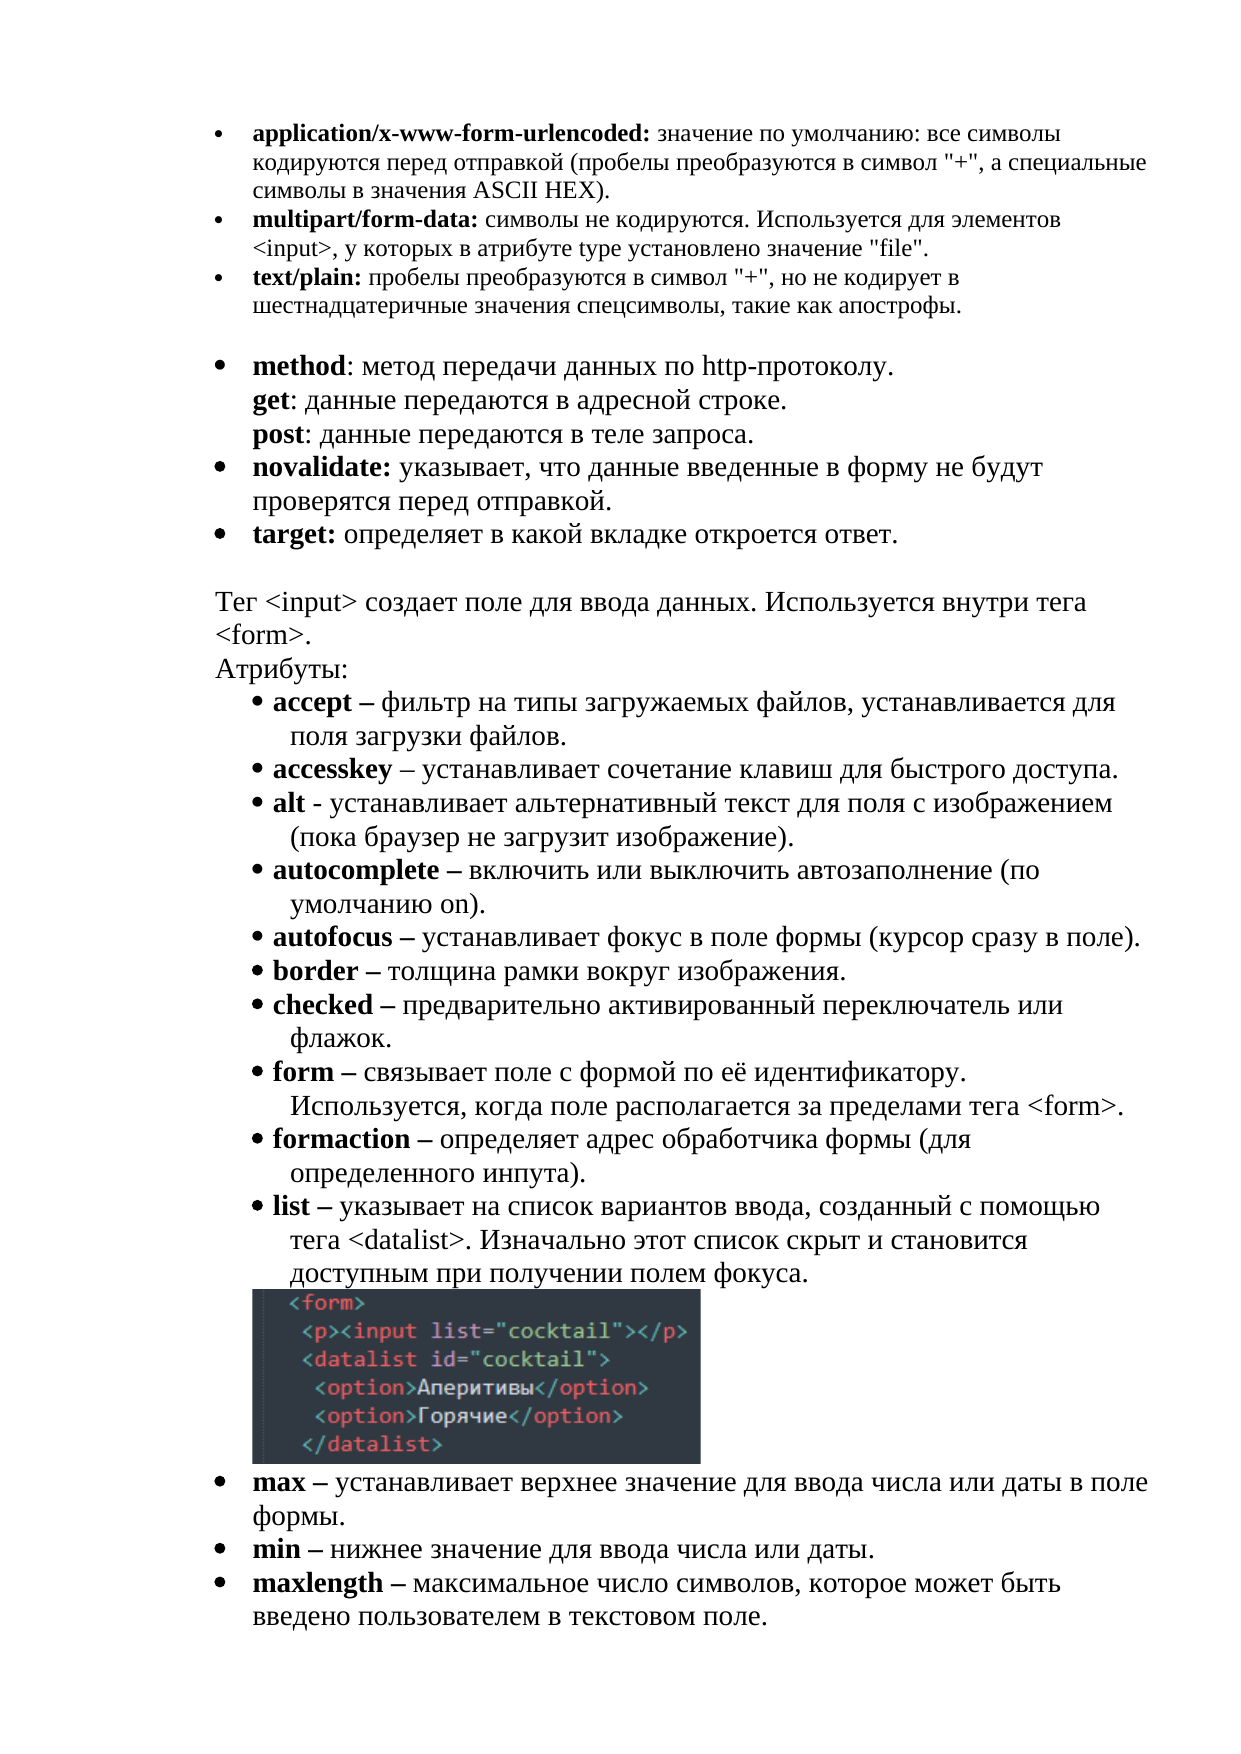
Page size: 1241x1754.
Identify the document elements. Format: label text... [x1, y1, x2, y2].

list max – устанавливает верхнее значение для ввода числа или даты в поле формы. [215, 1464, 1152, 1531]
list formaction – определяет адрес обработчика формы (для определенного инпута). [252, 1121, 1152, 1188]
list alt - устанавливает альтернативный текст для поля с изображением (пока браузер не загрузит изображение). [252, 785, 1152, 852]
list list – указывает на список вариантов ввода, созданный с помощью тега <datalist>. Изначально этот список скрыт и становится доступным при получении полем фокуса. [252, 1188, 1152, 1289]
list multipart/form-data: символы не кодируются. Используется для элементов <input>, у которых в атрибуте type установлено значение "file". [215, 204, 1152, 262]
list checked – предварительно активированный переключатель или флажок. [252, 987, 1152, 1054]
list form – связывает поле с формой по её идентификатору. Используется, когда поле располагается за пределами тега <form>. [252, 1054, 1152, 1121]
list accesskey – устанавливает сочетание клавиш для быстрого доступа. [252, 751, 1152, 785]
list min – нижнее значение для ввода числа или даты. [215, 1531, 1152, 1565]
list method: метод передачи данных по http-протоколу. [215, 348, 1152, 382]
list target: определяет в какой вкладке откроется ответ. [215, 516, 1152, 550]
list autocomplete – включить или выключить автозаполнение (по умолчанию on). [252, 852, 1152, 919]
list get: данные передаются в адресной строке. [252, 382, 1152, 416]
list application/x-www-form-urlencoded: значение по умолчанию: все символы кодируются перед отправкой (пробелы преобразуются в символ "+", а специальные символы в значения ASCII HEX). [215, 118, 1152, 204]
list maxlength – максимальное число символов, которое может быть введено пользователем в текстовом поле. [215, 1565, 1152, 1632]
list post: данные передаются в теле запроса. [252, 416, 1152, 449]
text Атрибуты: [215, 651, 1152, 684]
list border – толщина рамки вокруг изображения. [252, 953, 1152, 987]
list autofocus – устанавливает фокус в поле формы (курсор сразу в поле). [252, 919, 1152, 953]
list text/plain: пробелы преобразуются в символ "+", но не кодирует в шестнадцатеричные значения спецсимволы, такие как апострофы. [215, 262, 1152, 319]
picture [252, 1289, 701, 1464]
text Тег <input> создает поле для ввода данных. Используется внутри тега <form>. [215, 584, 1152, 651]
list novalidate: указывает, что данные введенные в форму не будут проверятся перед отправкой. [215, 449, 1152, 516]
list accept – фильтр на типы загружаемых файлов, устанавливается для поля загрузки файлов. [252, 684, 1152, 751]
